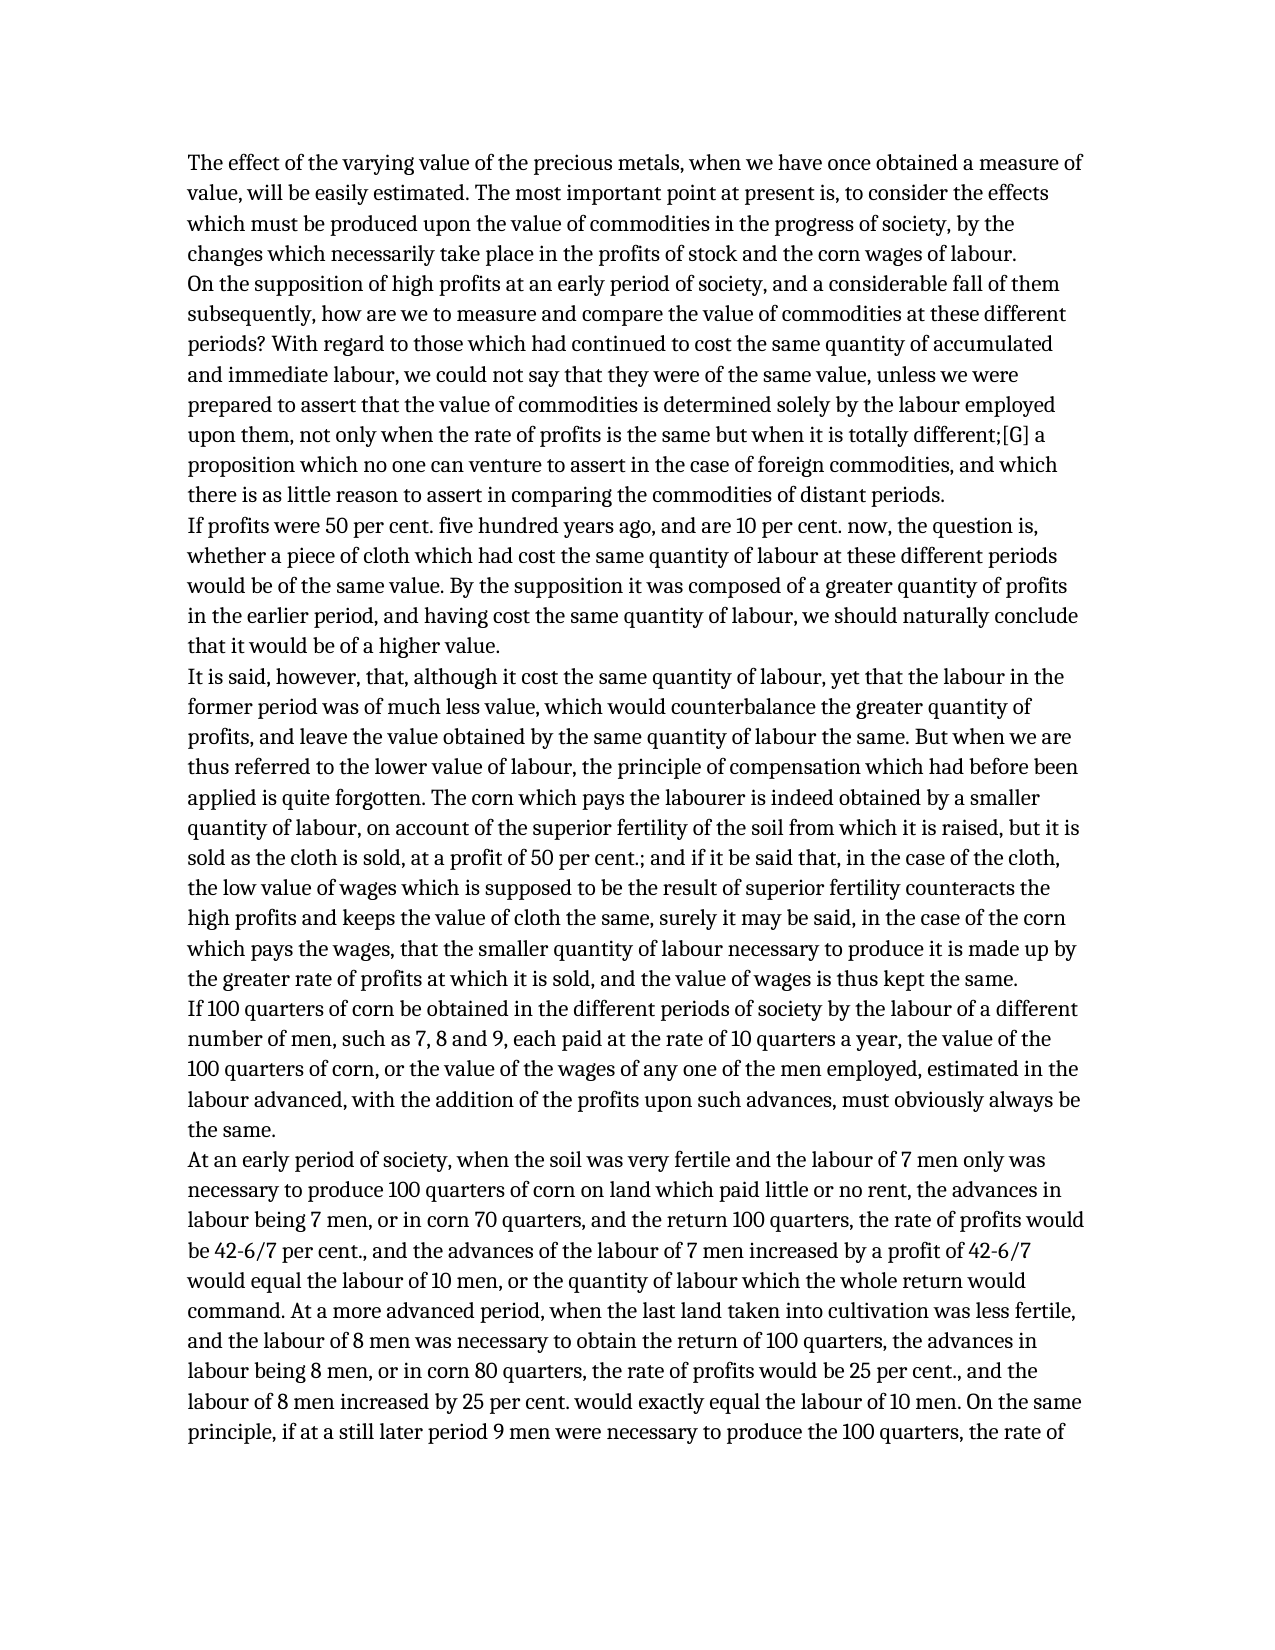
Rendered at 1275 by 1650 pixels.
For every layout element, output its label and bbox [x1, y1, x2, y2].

text [187, 150, 1087, 1445]
